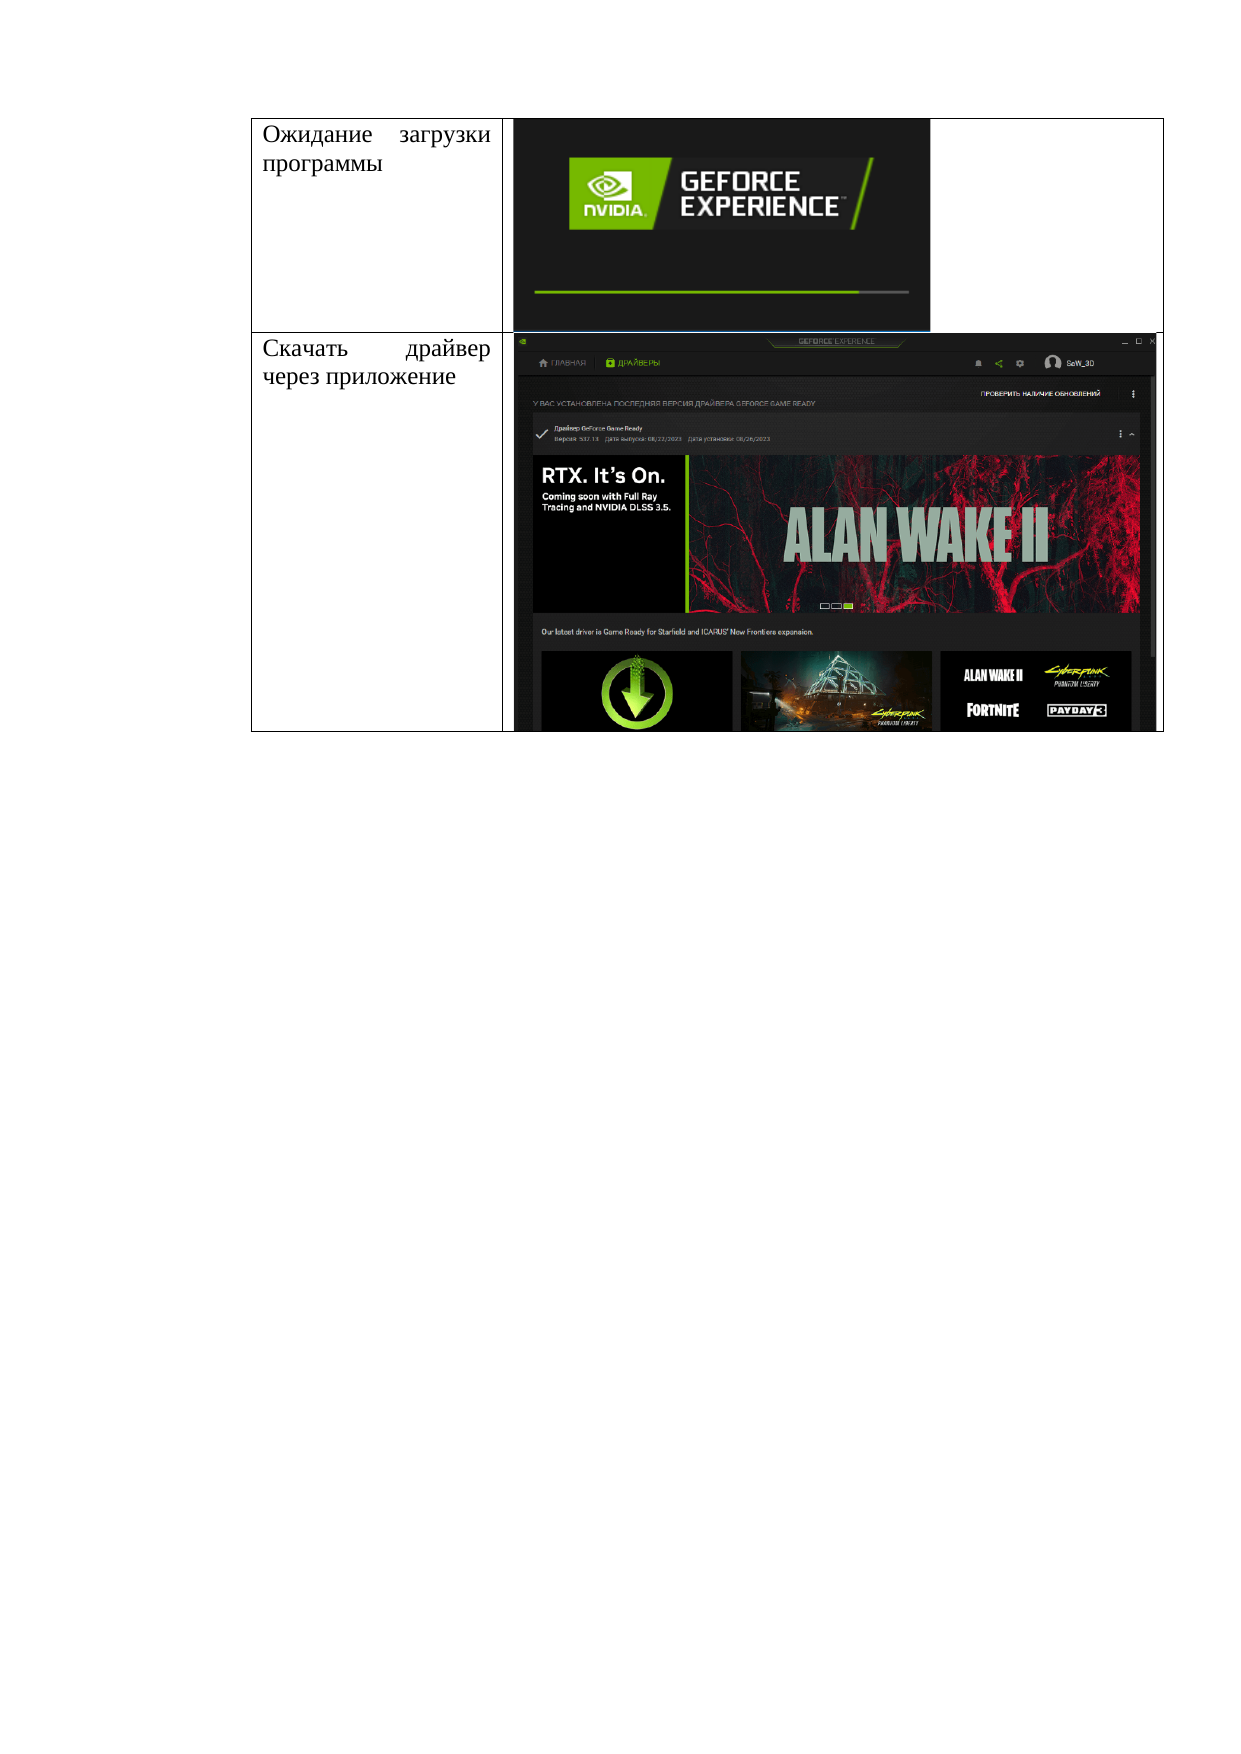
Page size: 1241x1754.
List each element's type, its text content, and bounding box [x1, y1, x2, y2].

picture [513, 119, 1157, 731]
table_cell [503, 119, 513, 332]
table_cell [931, 119, 1163, 332]
table_cell [1157, 333, 1163, 731]
table_cell Ожидание загрузки программы [252, 119, 502, 332]
table_cell [503, 333, 513, 731]
table_cell Скачать драйвер через приложение [252, 333, 502, 731]
